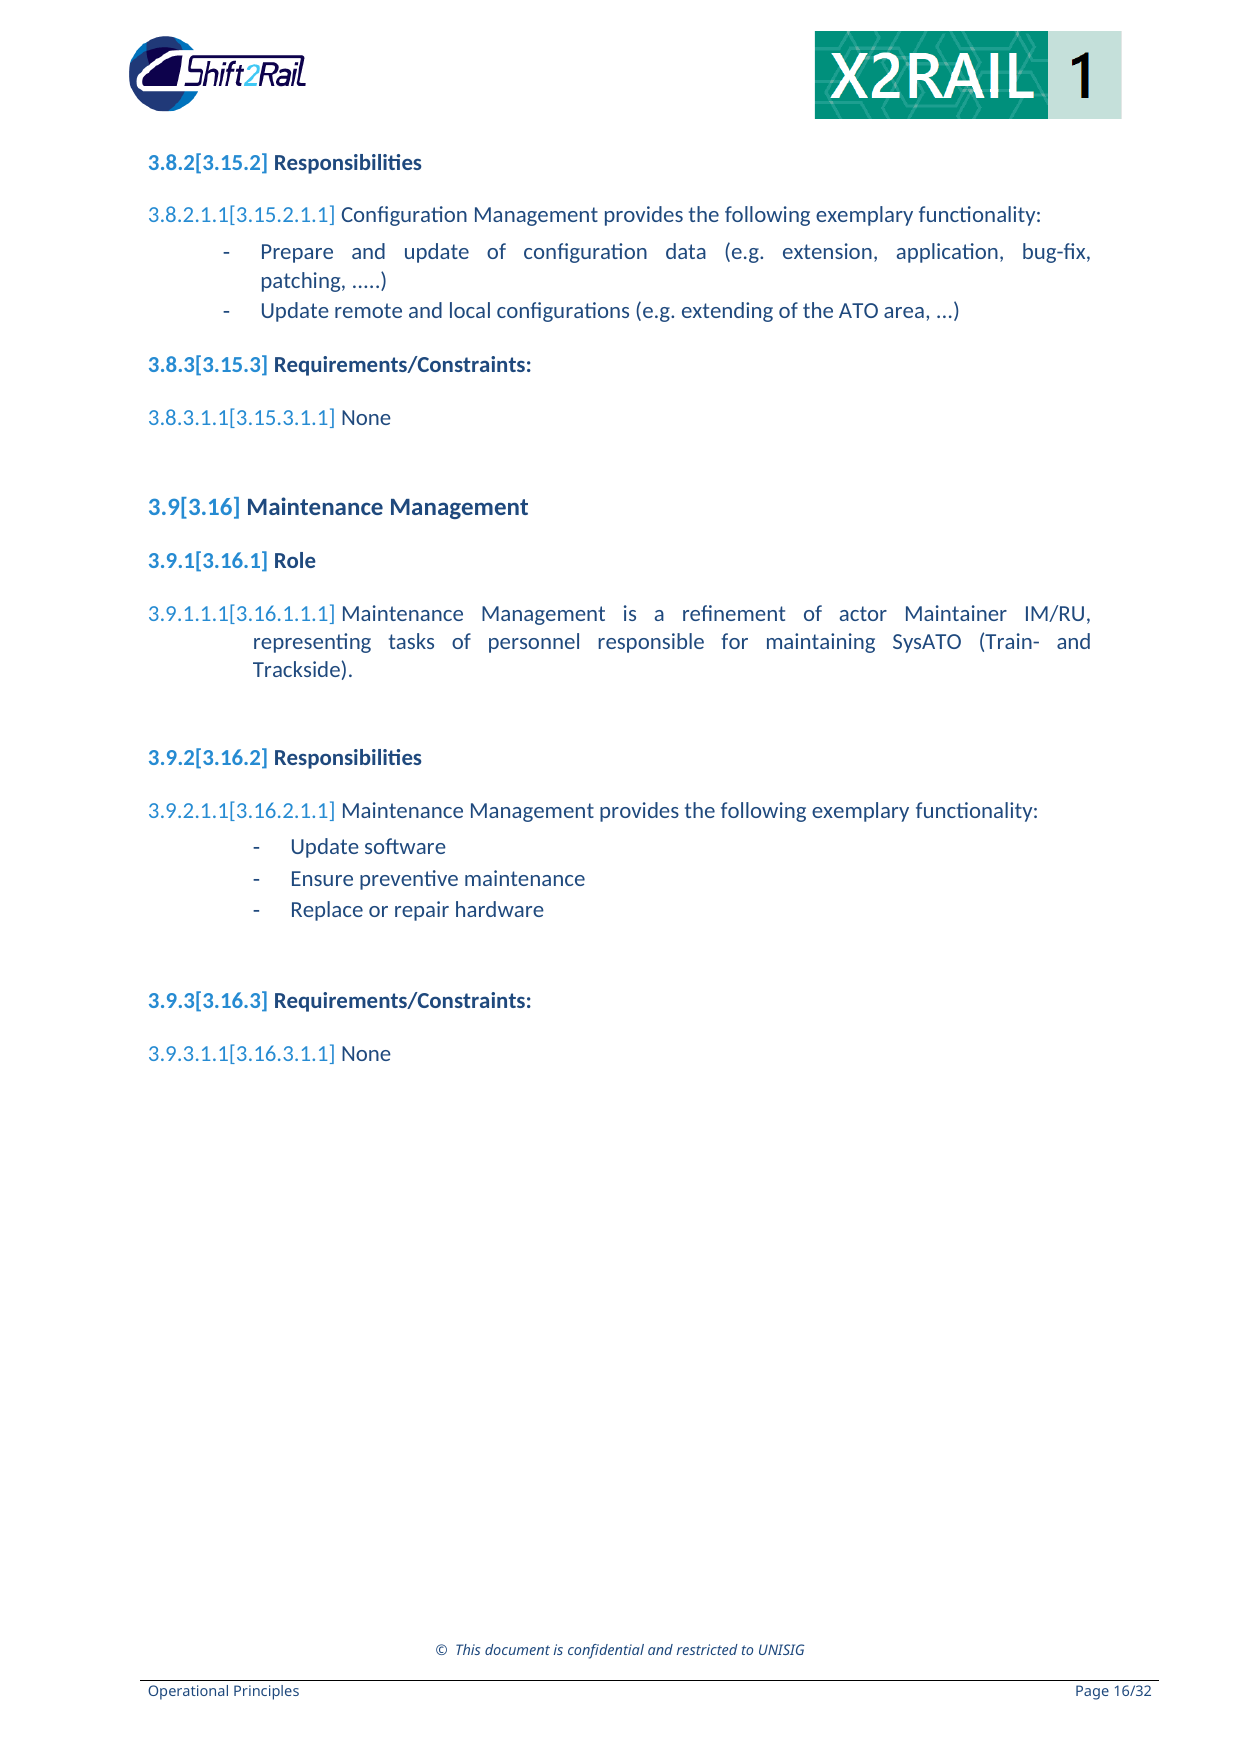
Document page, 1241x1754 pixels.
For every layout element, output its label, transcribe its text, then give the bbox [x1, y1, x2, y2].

picture [117, 29, 318, 119]
subtitle Role [148, 546, 1093, 574]
list Replace or repair hardware [253, 893, 1093, 924]
list Prepare and update of configuration data (e.g. extension, application, bug-fix, patching, .....) [223, 235, 1093, 294]
picture [814, 31, 1122, 119]
list Ensure preventive maintenance [253, 862, 1093, 893]
subtitle Maintenance Management is a refinement of actor Maintainer IM/RU, representing tasks of personnel responsible for maintaining SysATO (Train- and Trackside). [148, 599, 1093, 683]
subtitle None [148, 1039, 1093, 1067]
subtitle Requirements/Constraints: [148, 986, 1093, 1014]
subtitle Maintenance Management [148, 491, 1093, 521]
subtitle Responsibilities [148, 148, 1093, 176]
subtitle Maintenance Management provides the following exemplary functionality: [148, 796, 1093, 824]
subtitle Requirements/Constraints: [148, 350, 1093, 378]
list Update software [253, 830, 1093, 862]
subtitle Configuration Management provides the following exemplary functionality: [148, 201, 1093, 229]
subtitle Responsibilities [148, 743, 1093, 771]
subtitle None [148, 403, 1093, 431]
list Update remote and local configurations (e.g. extending of the ATO area, ...) [223, 294, 1093, 325]
